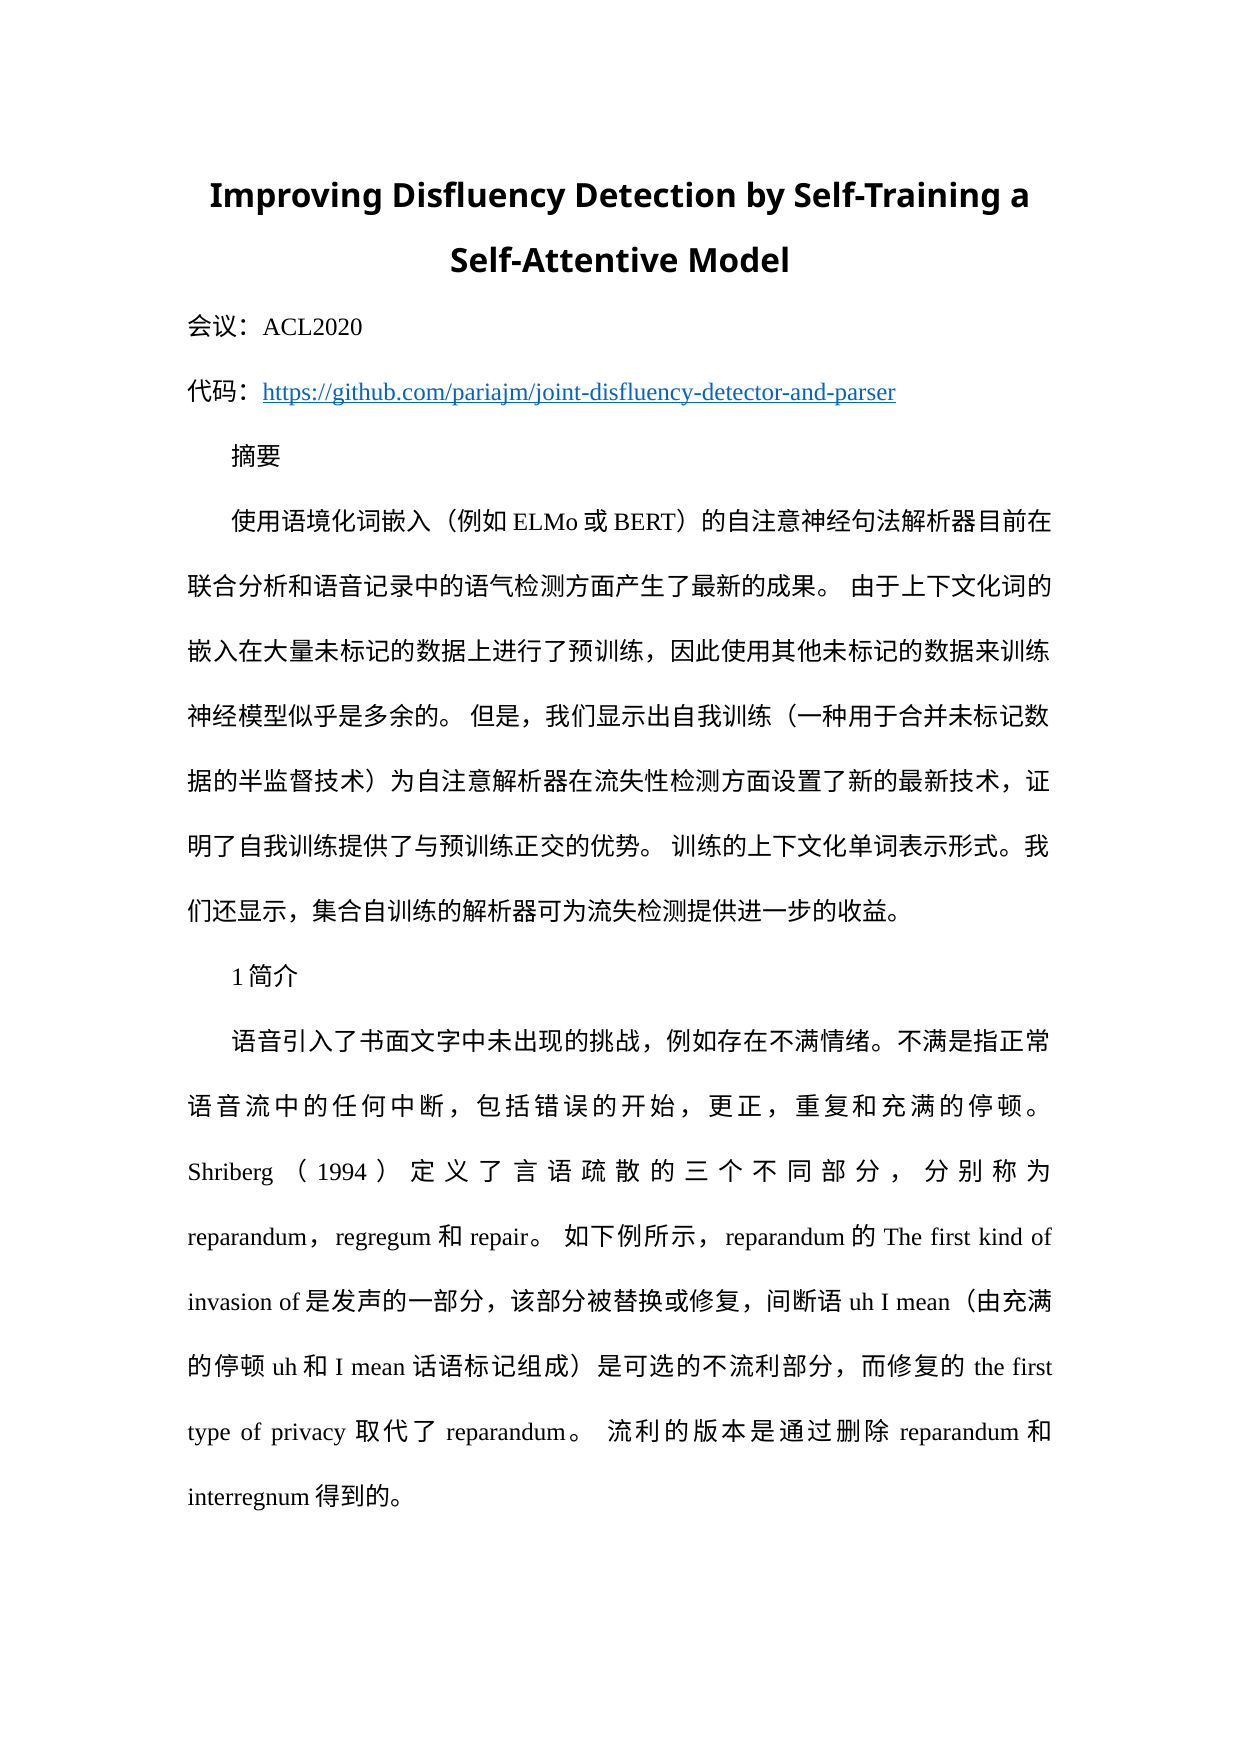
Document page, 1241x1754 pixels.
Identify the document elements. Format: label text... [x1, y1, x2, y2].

text 使用语境化词嵌入（例如ELMo或BERT）的自注意神经句法解析器目前在联合分析和语音记录中的语气检测方面产生了最新的成果。 由于上下文化词的嵌入在大量未标记的数据上进行了预训练，因此使用其他未标记的数据来训练神经模型似乎是多余的。 但是，我们显示出自我训练（一种用于合并未标记数据的半监督技术）为自注意解析器在流失性检测方面设置了新的最新技术，证明了自我训练提供了与预训练正交的优势。 训练的上下文化单词表示形式。我们还显示，集合自训练的解析器可为流失检测提供进一步的收益。 [187, 487, 1053, 942]
text 语音引入了书面文字中未出现的挑战，例如存在不满情绪。不满是指正常语音流中的任何中断，包括错误的开始，更正，重复和充满的停顿。 Shriberg（1994）定义了言语疏散的三个不同部分，分别称为reparandum，regregum和repair。 如下例所示，reparandum的The first kind of invasion of是发声的一部分，该部分被替换或修复，间断语uh I mean（由充满的停顿uh和I mean话语标记组成）是可选的不流利部分，而修复的the first type of privacy取代了reparandum。 流利的版本是通过删除reparandum和interregnum得到的。 [187, 1007, 1053, 1527]
text 代码：https://github.com/pariajm/joint-disfluency-detector-and-parser [187, 357, 1053, 422]
text 摘要 [187, 422, 1053, 487]
text 会议：ACL2020 [187, 292, 1053, 357]
text Improving Disfluency Detection by Self-Training a Self-Attentive Model [187, 162, 1053, 292]
text 1简介 [187, 942, 1053, 1007]
